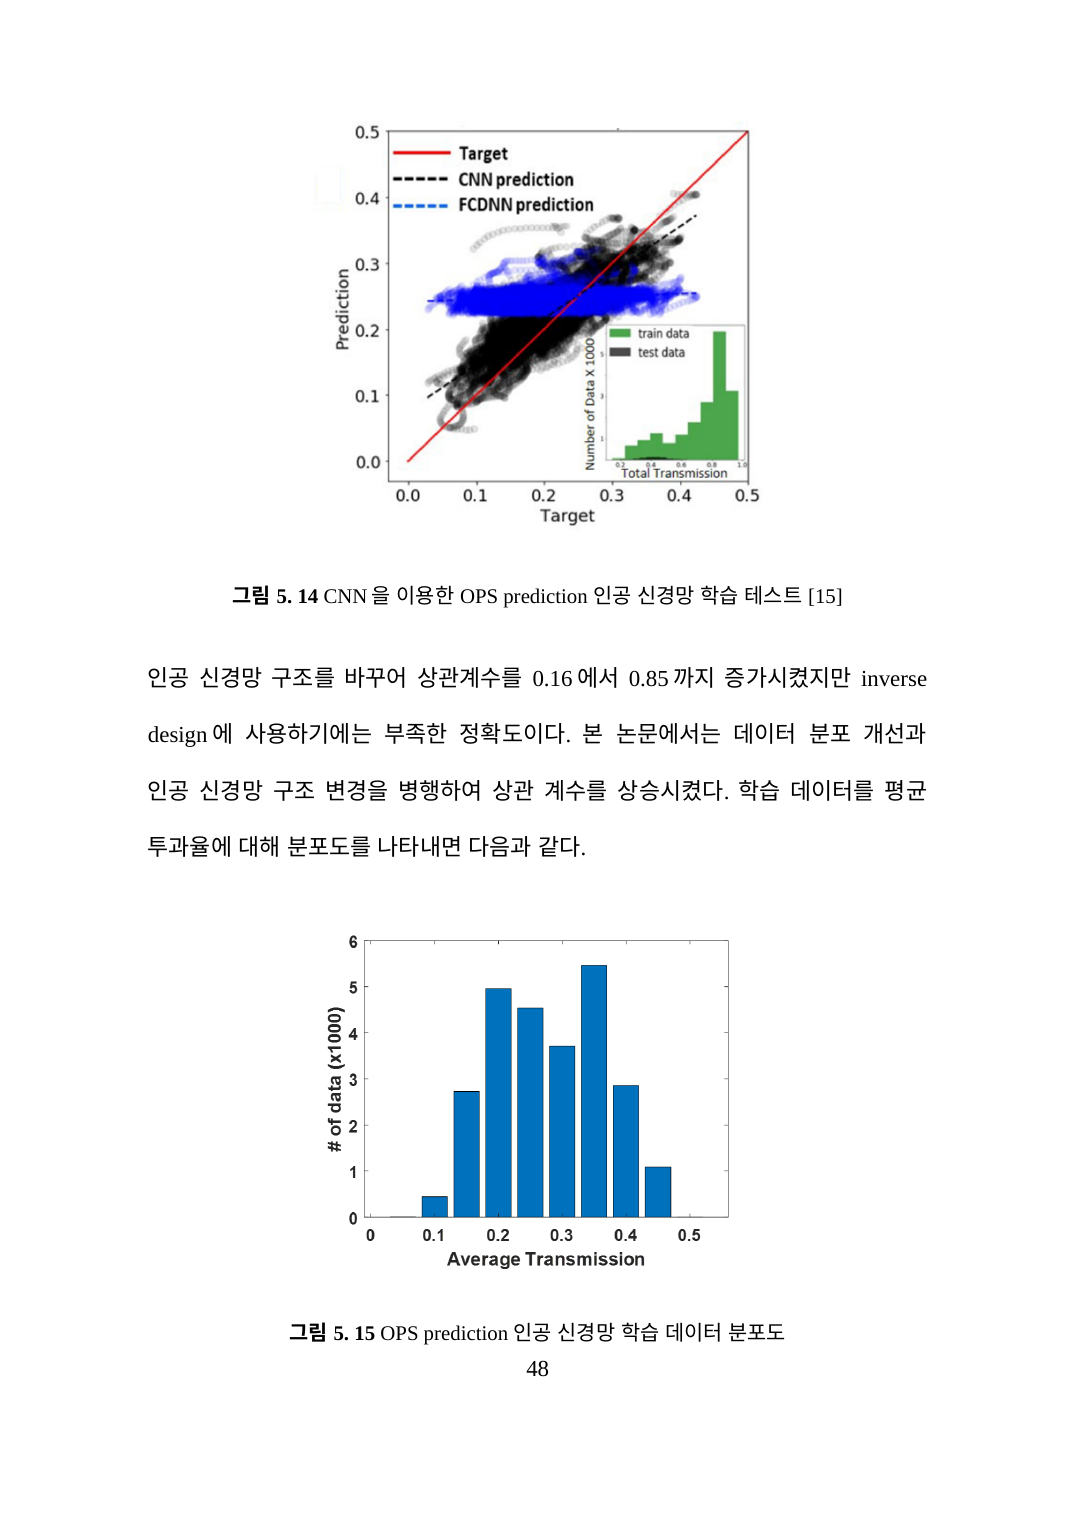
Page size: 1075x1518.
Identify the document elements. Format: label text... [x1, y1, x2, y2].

text 인공 신경망 구조를 바꾸어 상관계수를 0.16에서 0.85까지 증가시켰지만 inverse design에 사용하기에는 부족한 정확도이다. 본 논문에서는 데이터 분포 개선과 인공 신경망 구조 변경을 병행하여 상관 계수를 상승시켰다. 학습 데이터를 평균 투과율에 대해 분포도를 나타내면 다음과 같다. [148, 660, 927, 862]
picture [312, 118, 763, 532]
text 그림 5. 14 CNN을 이용한 OPS prediction 인공 신경망 학습 테스트 [15] [148, 579, 927, 609]
text 그림 5. 15 OPS prediction 인공 신경망 학습 데이터 분포도 [148, 1317, 927, 1347]
picture [303, 914, 772, 1269]
